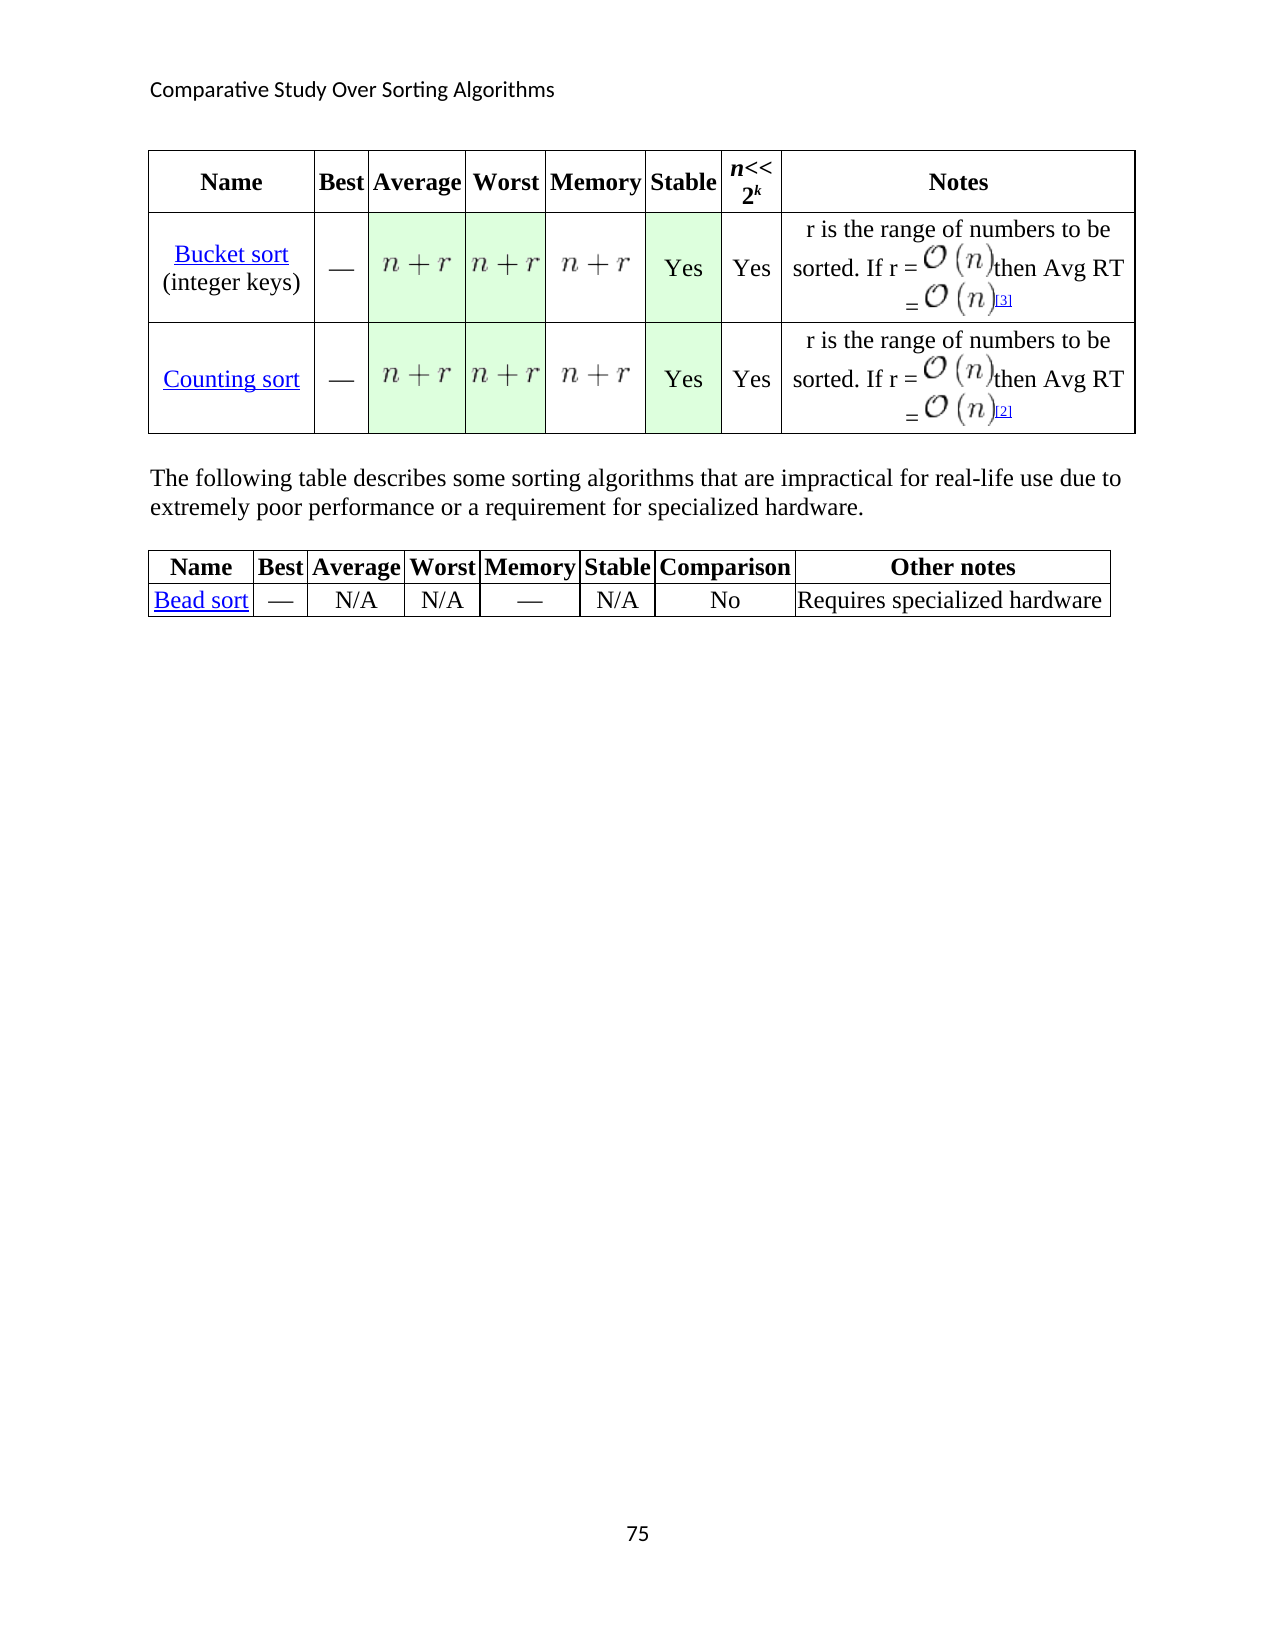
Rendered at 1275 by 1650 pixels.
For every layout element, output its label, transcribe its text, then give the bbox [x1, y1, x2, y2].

table_cell Bead sort [149, 584, 253, 616]
table_cell Requires specialized hardware [796, 584, 1110, 616]
picture [925, 392, 995, 426]
table_cell [369, 323, 465, 433]
table_cell [546, 323, 645, 433]
table_cell r is the range of numbers to be sorted. If r = then Avg RT = [3] [782, 213, 1134, 322]
table_header Worst [405, 551, 479, 583]
table_cell Bucket sort (integer keys) [149, 213, 314, 322]
table_header Memory [481, 551, 579, 583]
table_cell Stable [646, 151, 721, 212]
table_cell — [481, 584, 579, 616]
text The following table describes some sorting algorithms that are impractical for real-life use due to extremely poor performance or a requirement for specialized hardware. [150, 463, 1125, 521]
picture [471, 364, 540, 386]
table_cell — [315, 323, 368, 433]
table_cell N/A [581, 584, 654, 616]
picture [382, 253, 452, 275]
table_header Average [308, 551, 404, 583]
table_header Stable [581, 551, 654, 583]
table_cell Average [369, 151, 465, 212]
picture [924, 243, 994, 277]
table_cell No [656, 584, 795, 616]
table_cell — [315, 213, 368, 322]
table_header Comparison [656, 551, 795, 583]
table_cell Worst [466, 151, 545, 212]
table_cell N/A [405, 584, 479, 616]
table_header Best [254, 551, 307, 583]
table_cell [369, 213, 465, 322]
table_cell Yes [722, 213, 781, 322]
table_cell Yes [646, 213, 721, 322]
table_cell n<< 2k [722, 151, 781, 212]
table_cell Counting sort [149, 323, 314, 433]
picture [561, 364, 630, 386]
table_cell Best [315, 151, 368, 212]
picture [382, 364, 452, 386]
table_cell N/A [308, 584, 404, 616]
table_header Other notes [796, 551, 1110, 583]
table_cell Memory [546, 151, 645, 212]
table_cell Yes [646, 323, 721, 433]
picture [561, 253, 630, 275]
picture [924, 353, 994, 387]
table_cell Notes [782, 151, 1134, 212]
picture [925, 281, 995, 316]
table_cell Name [149, 151, 314, 212]
table_cell [546, 213, 645, 322]
picture [471, 253, 540, 275]
table_cell Yes [722, 323, 781, 433]
table_cell — [254, 584, 307, 616]
table_cell r is the range of numbers to be sorted. If r = then Avg RT = [2] [782, 323, 1134, 433]
table_cell [466, 213, 545, 322]
table_cell [466, 323, 545, 433]
table_header Name [149, 551, 253, 583]
